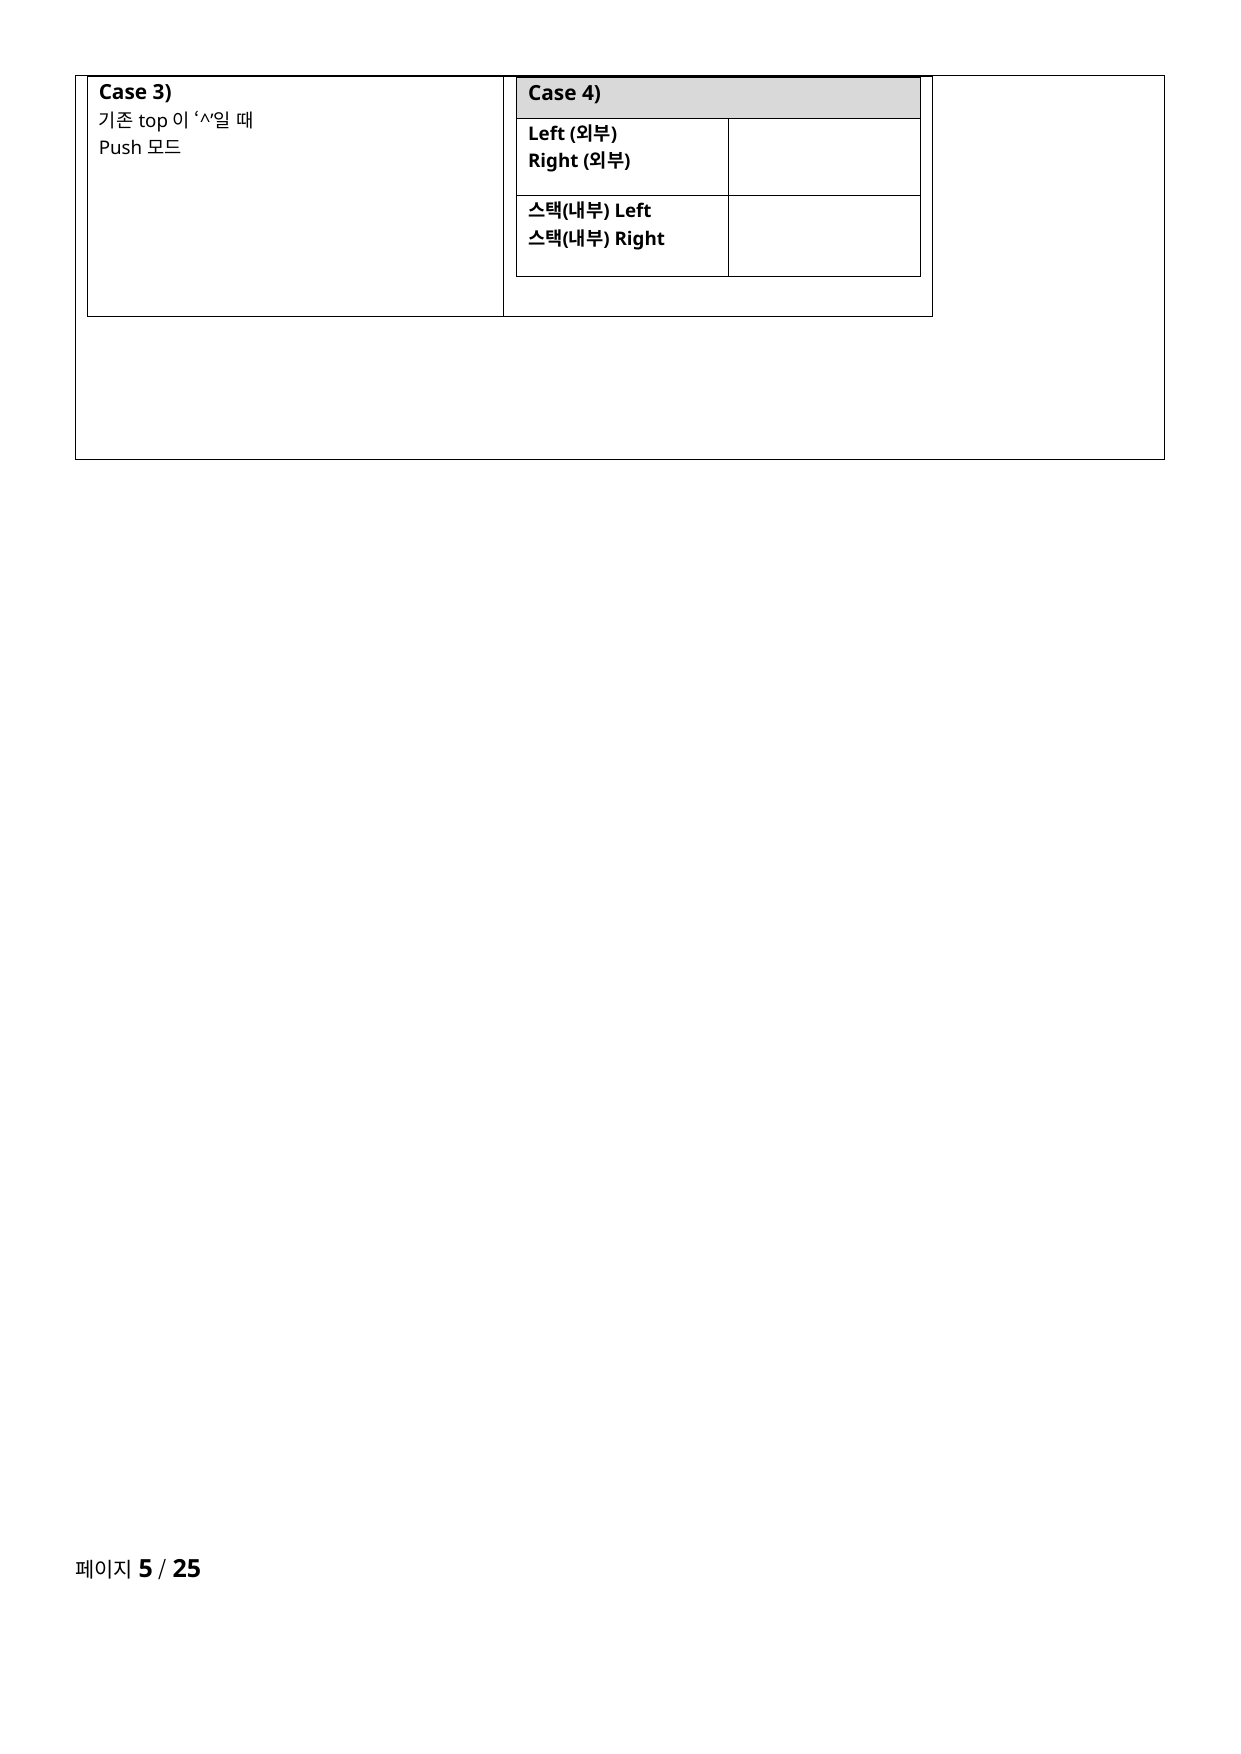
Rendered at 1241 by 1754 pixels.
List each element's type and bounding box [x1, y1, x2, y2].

table_header [76, 76, 1164, 459]
